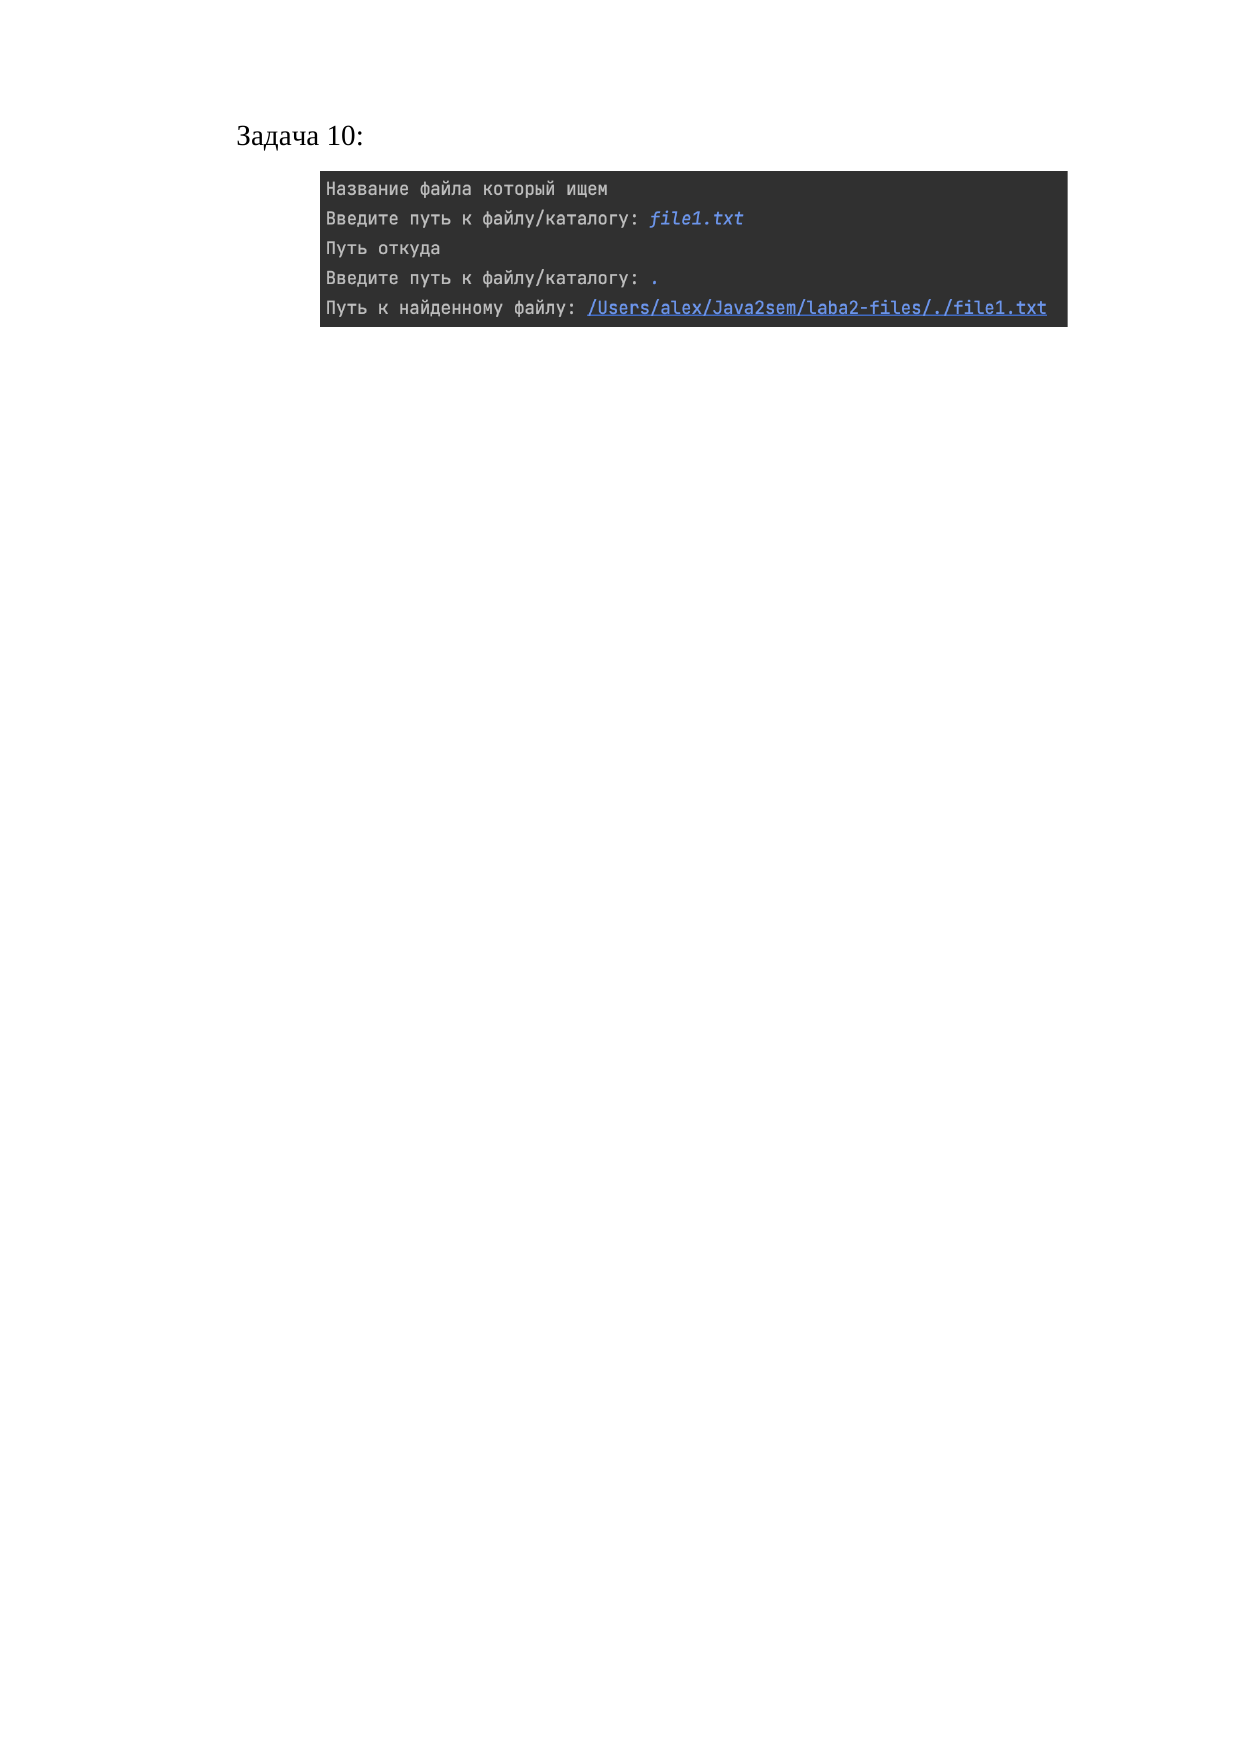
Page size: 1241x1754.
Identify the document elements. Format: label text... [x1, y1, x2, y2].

picture [320, 171, 1068, 327]
text Задача 10: [177, 118, 1152, 152]
